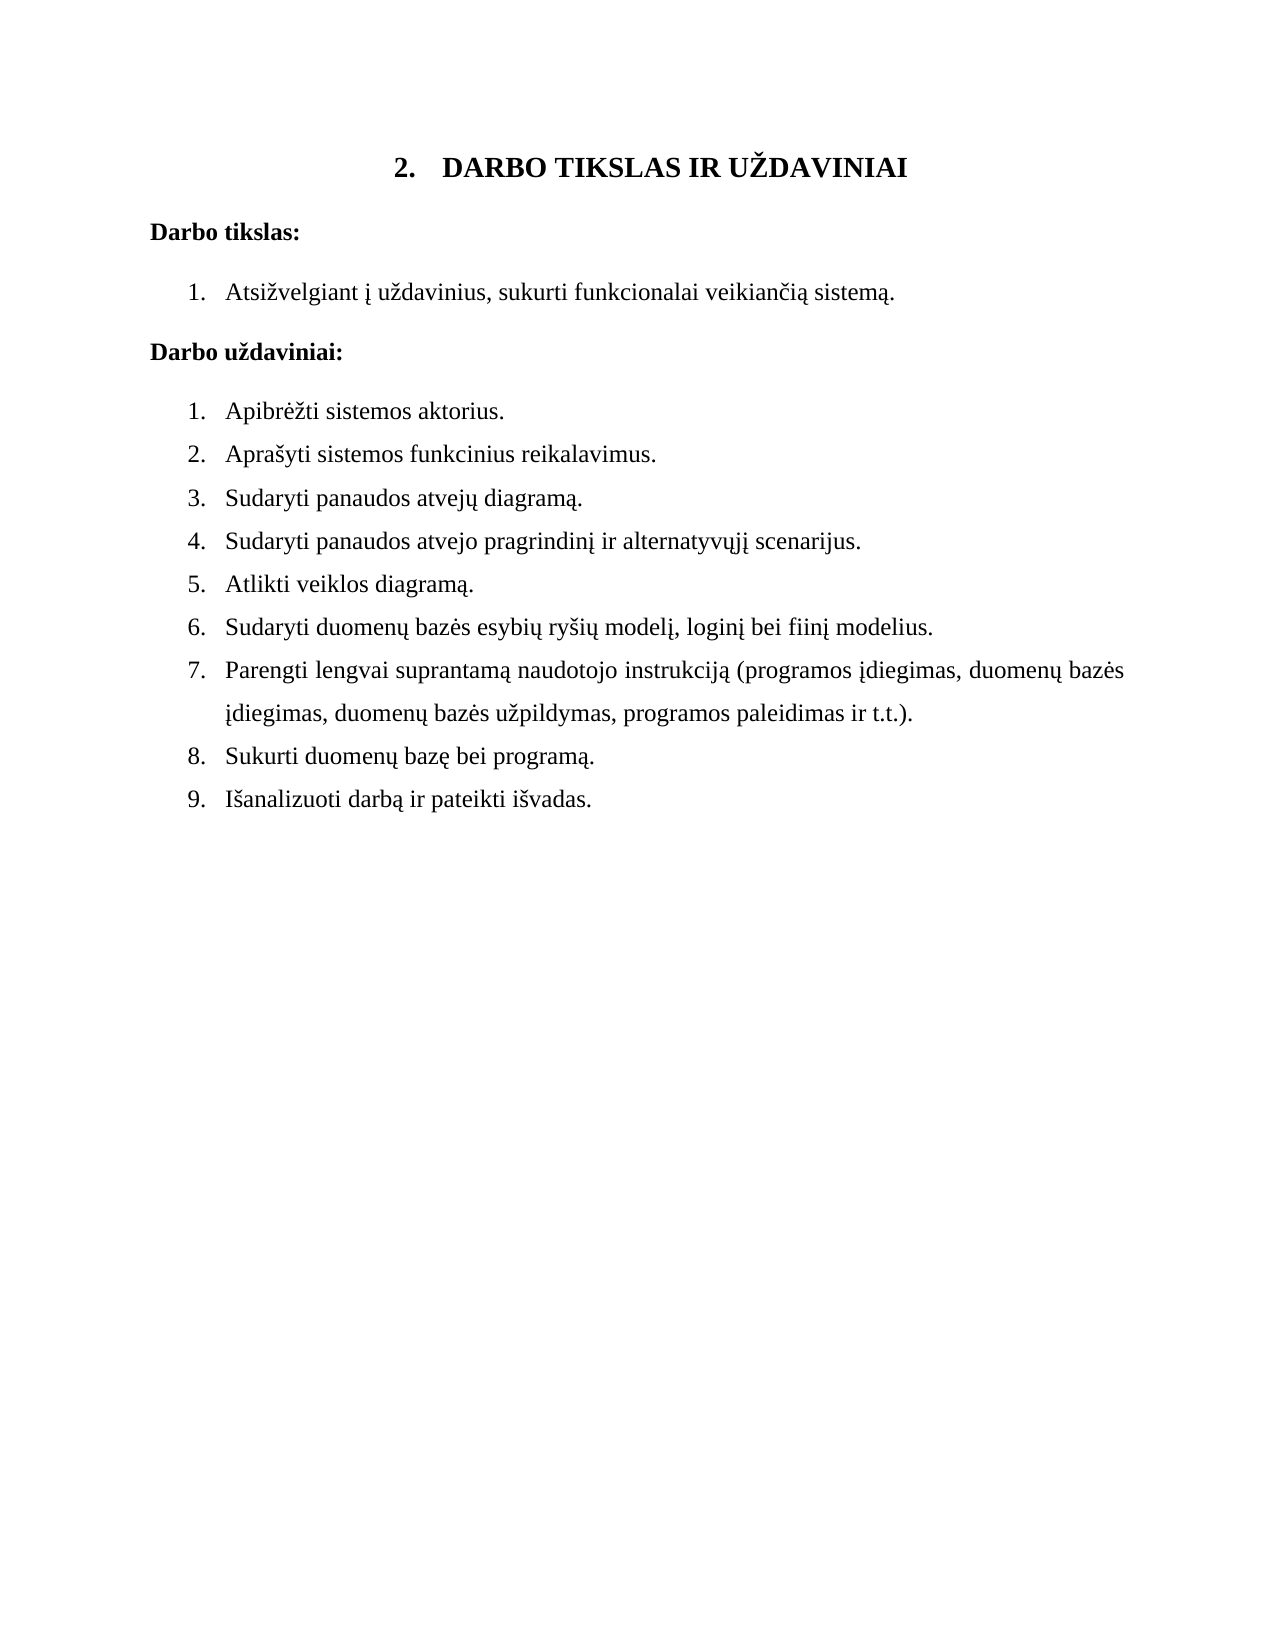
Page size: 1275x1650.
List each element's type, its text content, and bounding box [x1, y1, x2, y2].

list Atsižvelgiant į uždavinius, sukurti funkcionalai veikiančią sistemą. [187, 277, 1125, 306]
text DARBO TIKSLAS IR UŽDAVINIAI [187, 150, 1125, 183]
list Atlikti veiklos diagramą. [187, 569, 1125, 598]
list Sudaryti duomenų bazės esybių ryšių modelį, loginį bei fiinį modelius. [187, 612, 1125, 641]
list Išanalizuoti darbą ir pateikti išvadas. [187, 784, 1125, 813]
text Darbo uždaviniai: [150, 337, 1125, 365]
list Sudaryti panaudos atvejų diagramą. [187, 483, 1125, 511]
list Parengti lengvai suprantamą naudotojo instrukciją (programos įdiegimas, duomenų bazės įdiegimas, duomenų bazės užpildymas, programos paleidimas ir t.t.). [187, 655, 1125, 727]
list Sudaryti panaudos atvejo pragrindinį ir alternatyvųjį scenarijus. [187, 526, 1125, 554]
list Sukurti duomenų bazę bei programą. [187, 741, 1125, 770]
text Darbo tikslas: [150, 217, 1125, 246]
list Apibrėžti sistemos aktorius. [187, 396, 1125, 425]
list Aprašyti sistemos funkcinius reikalavimus. [187, 439, 1125, 468]
